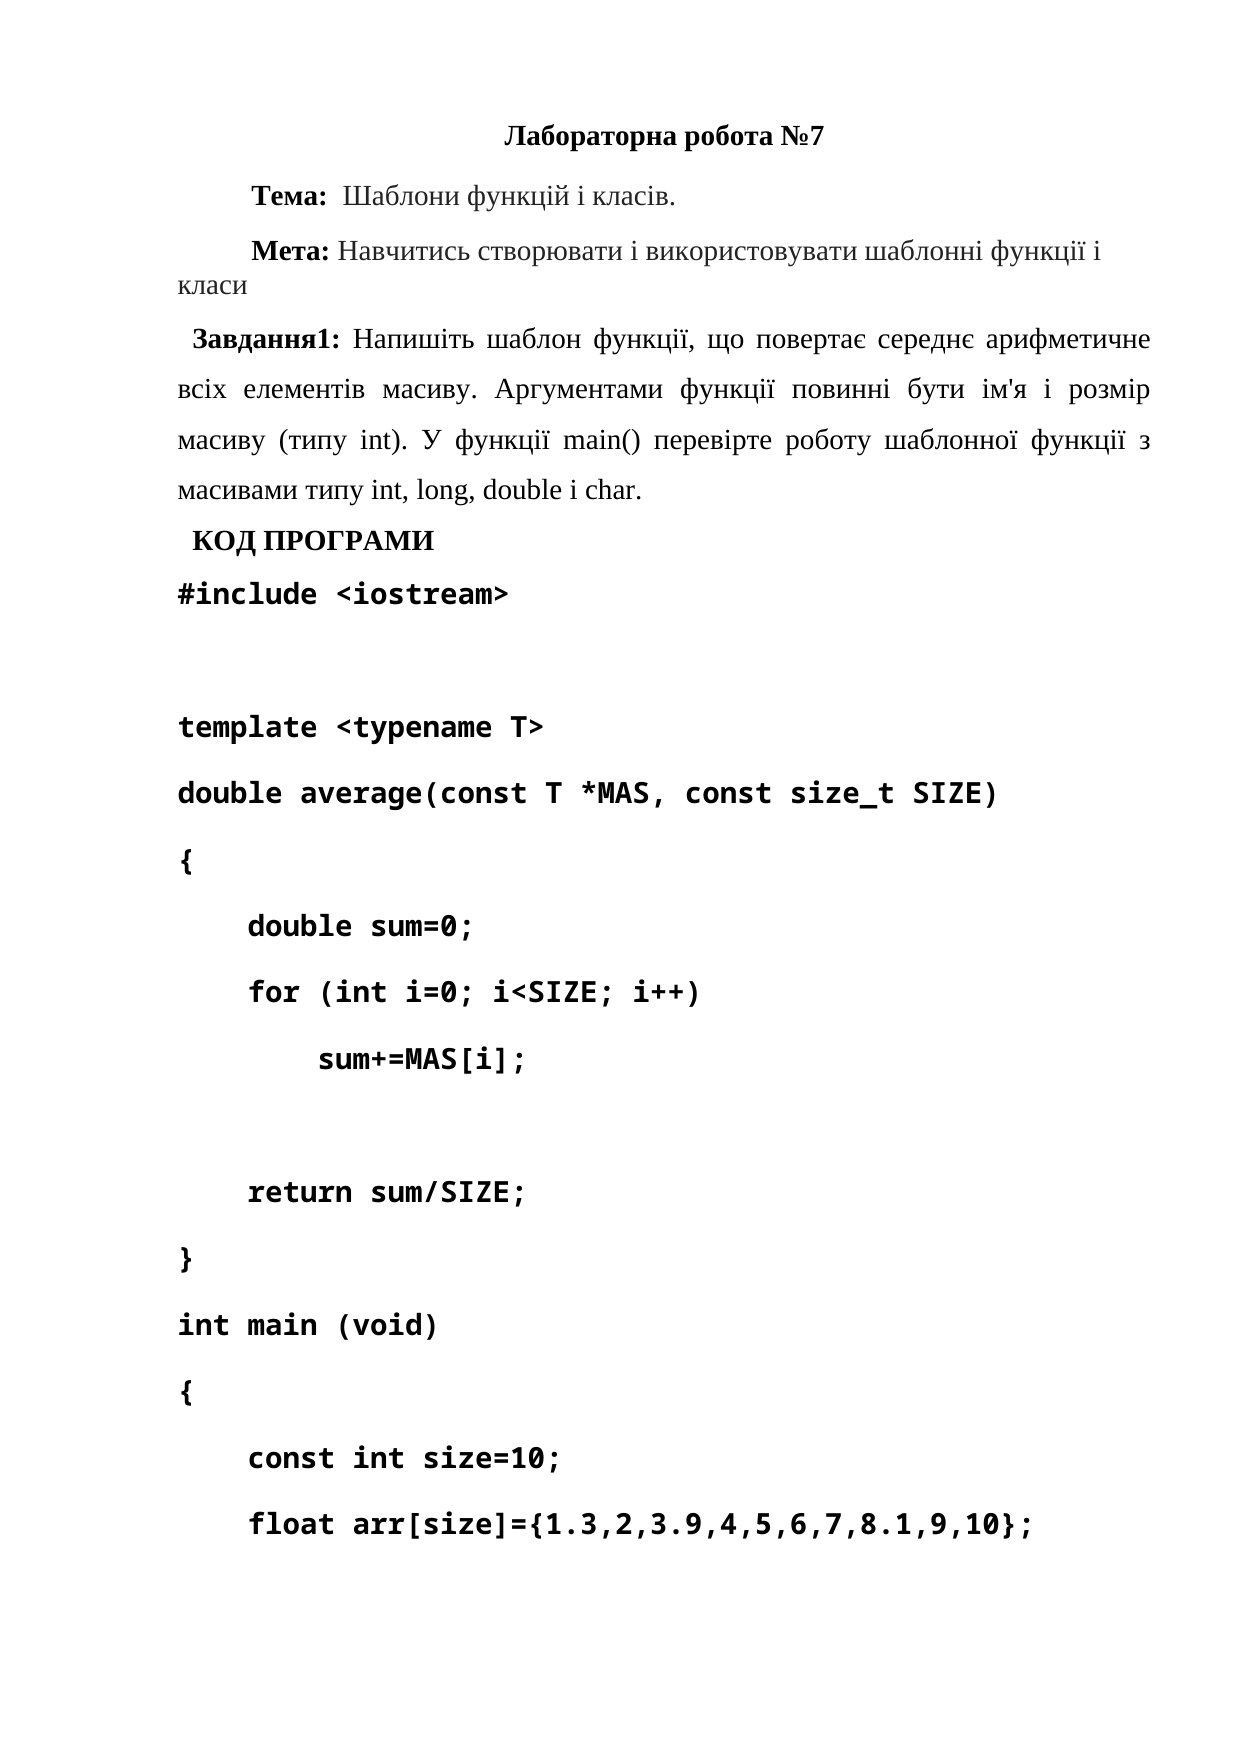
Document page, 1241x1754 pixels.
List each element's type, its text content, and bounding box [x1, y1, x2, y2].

text for (int i=0; i<SIZE; i++) [177, 972, 1152, 1011]
text float arr[size]={1.3,2,3.9,4,5,6,7,8.1,9,10}; [177, 1503, 1152, 1543]
text Мета: Навчитись створювати і використовувати шаблонні функції і класи [177, 232, 1156, 301]
text { [177, 1370, 1152, 1410]
text return sum/SIZE; [177, 1171, 1152, 1211]
text КОД ПРОГРАМИ [177, 523, 1152, 556]
text double average(const T *MAS, const size_t SIZE) [177, 772, 1152, 812]
text int main (void) [177, 1304, 1152, 1344]
text sum+=MAS[i]; [177, 1038, 1152, 1078]
text Завдання1: Напишіть шаблон функції, що повертає середнє арифметичне всіх елементів масиву. Аргументами функції повинні бути ім'я і розмір масиву (типу int). У функції main() перевірте роботу шаблонної функції з масивами типу int, long, double і char. [177, 321, 1152, 506]
text #include <iostream> [177, 573, 1152, 613]
text } [177, 1237, 1152, 1277]
text const int size=10; [177, 1437, 1152, 1477]
text double sum=0; [177, 905, 1152, 945]
text template <typename T> [177, 706, 1152, 746]
text Тема: Шаблони функцій і класів. [177, 177, 1156, 212]
text Лабораторна робота №7 [177, 118, 1152, 152]
text { [177, 839, 1152, 878]
